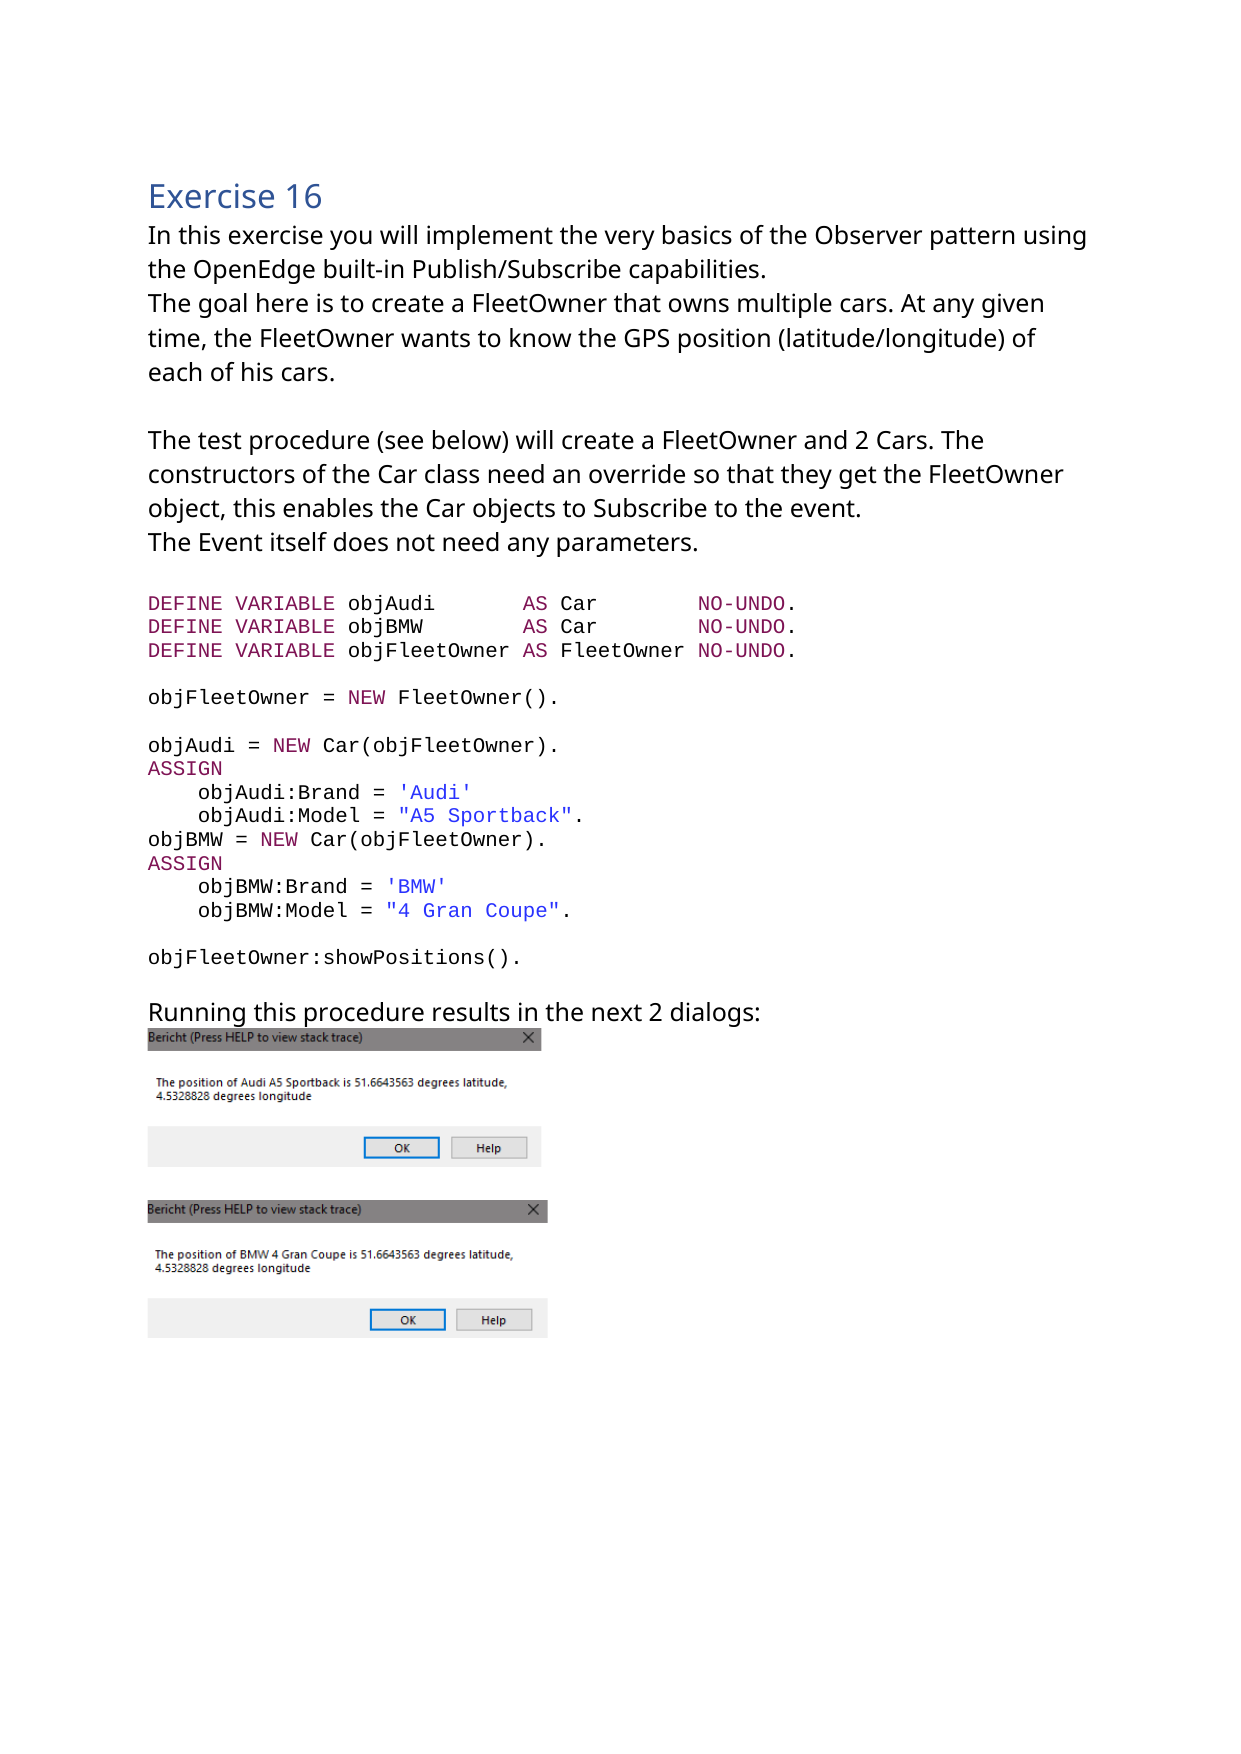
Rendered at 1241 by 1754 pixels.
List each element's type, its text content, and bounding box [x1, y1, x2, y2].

text Running this procedure results in the next 2 dialogs: [148, 995, 1093, 1029]
text The Event itself does not need any parameters. [148, 524, 1093, 559]
text objFleetOwner:showPositions(). [148, 947, 1093, 971]
text The test procedure (see below) will create a FleetOwner and 2 Cars. The constructors of the Car class need an override so that they get the FleetOwner object, this enables the Car objects to Subscribe to the event. [148, 422, 1093, 524]
text DEFINE VARIABLE objFleetOwner AS FleetOwner NO-UNDO. [148, 640, 1093, 664]
picture [147, 1028, 542, 1167]
text ASSIGN [148, 758, 1093, 782]
subtitle Exercise 16 [148, 173, 1093, 218]
text objAudi:Brand = 'Audi' [148, 782, 1093, 806]
text objAudi:Model = "A5 Sportback". [148, 806, 1093, 829]
text objBMW:Brand = 'BMW' [148, 876, 1093, 900]
text In this exercise you will implement the very basics of the Observer pattern using the OpenEdge built-in Publish/Subscribe capabilities. [148, 218, 1093, 286]
text objBMW:Model = "4 Gran Coupe". [148, 900, 1093, 924]
text objBMW = NEW Car(objFleetOwner). [148, 829, 1093, 853]
text DEFINE VARIABLE objBMW AS Car NO-UNDO. [148, 616, 1093, 640]
text objFleetOwner = NEW FleetOwner(). [148, 687, 1093, 711]
text ASSIGN [148, 853, 1093, 876]
text objAudi = NEW Car(objFleetOwner). [148, 734, 1093, 758]
text The goal here is to create a FleetOwner that owns multiple cars. At any given time, the FleetOwner wants to know the GPS position (latitude/longitude) of each of his cars. [148, 286, 1093, 388]
text DEFINE VARIABLE objAudi AS Car NO-UNDO. [148, 593, 1093, 616]
picture [147, 1200, 548, 1338]
